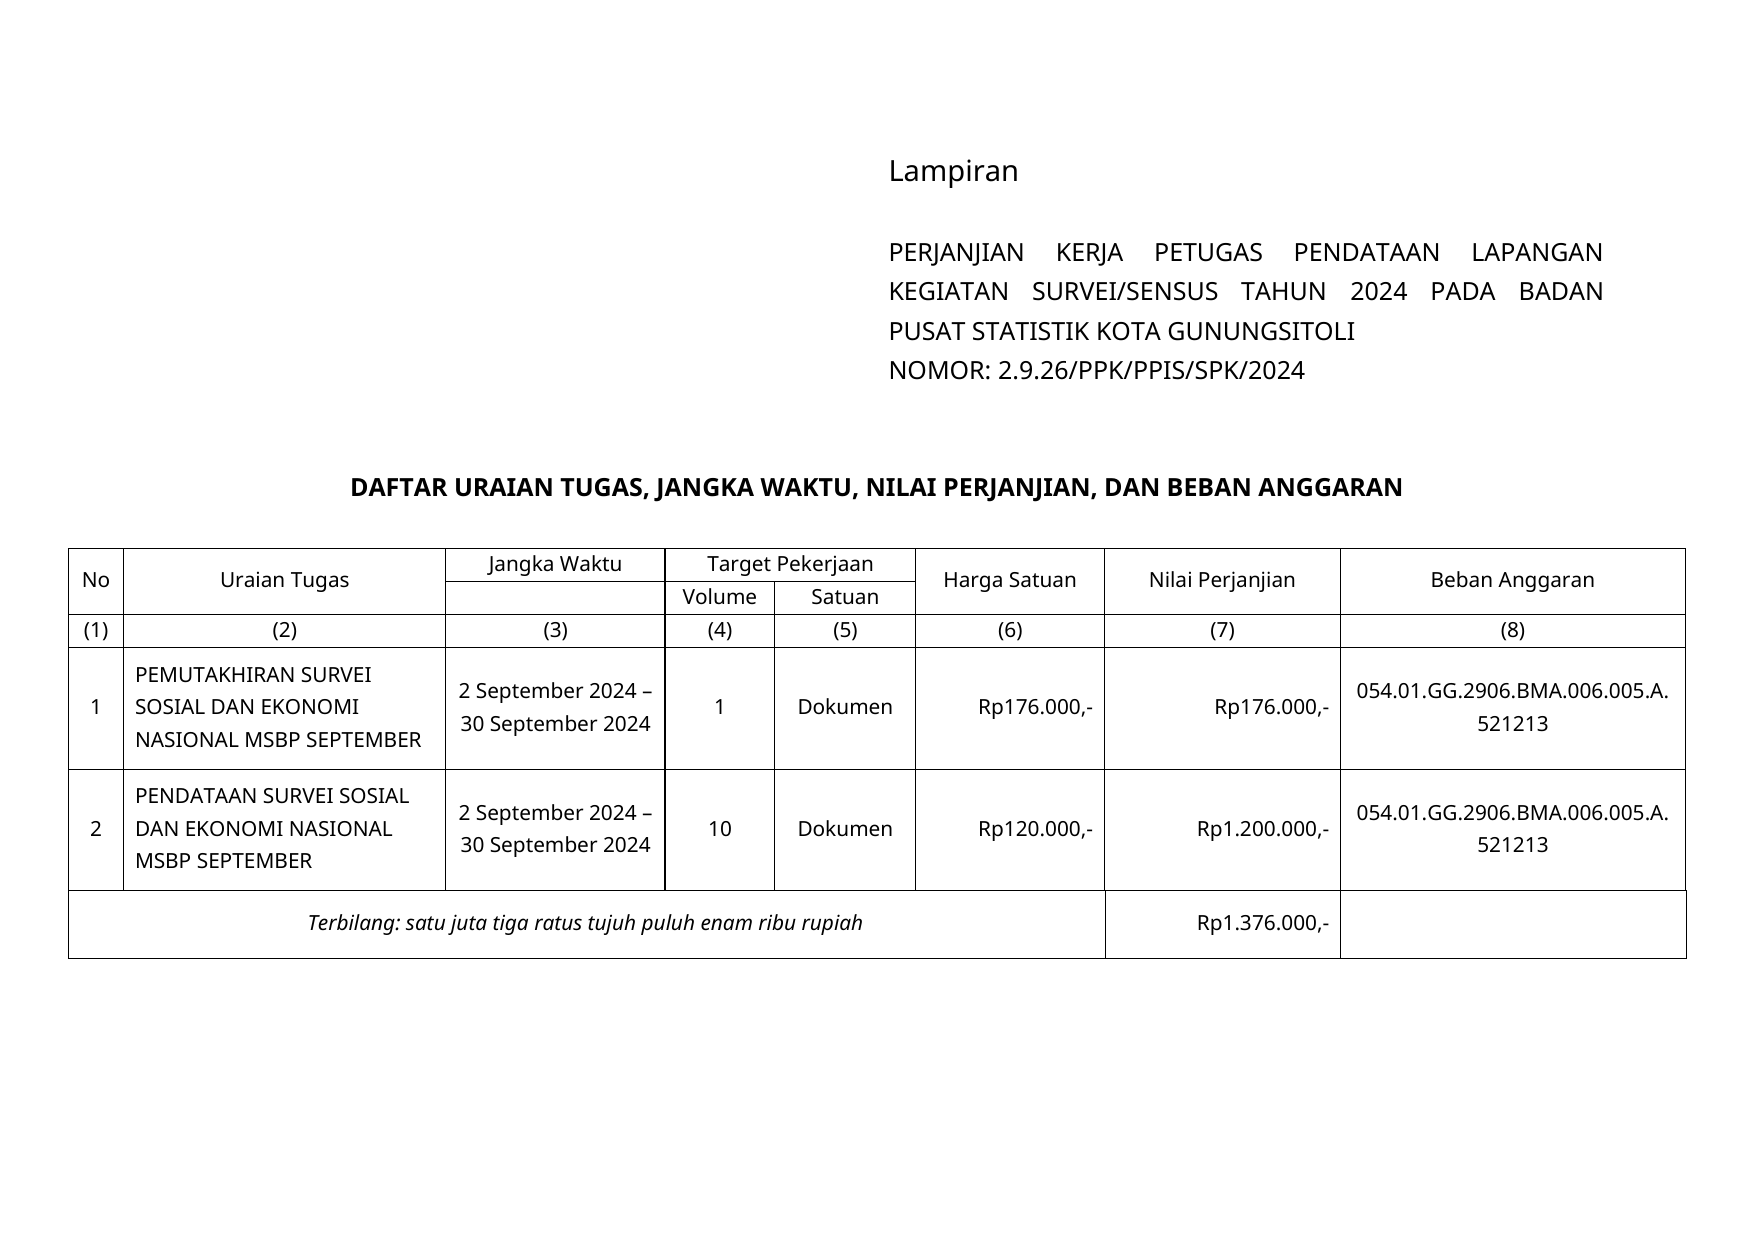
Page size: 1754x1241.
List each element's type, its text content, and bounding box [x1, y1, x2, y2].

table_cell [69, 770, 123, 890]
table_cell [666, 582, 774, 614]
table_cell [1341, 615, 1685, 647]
text PERJANJIAN KERJA PETUGAS PENDATAAN LAPANGAN KEGIATAN SURVEI/SENSUS TAHUN 2024 PADA BADAN PUSAT STATISTIK KOTA GUNUNGSITOLI [888, 235, 1604, 347]
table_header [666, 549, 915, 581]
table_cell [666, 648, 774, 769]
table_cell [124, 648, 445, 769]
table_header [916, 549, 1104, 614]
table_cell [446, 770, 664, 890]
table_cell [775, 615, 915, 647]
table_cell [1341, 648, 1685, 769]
text NOMOR: 2.9.26/PPK/PPIS/SPK/2024 [888, 352, 1604, 386]
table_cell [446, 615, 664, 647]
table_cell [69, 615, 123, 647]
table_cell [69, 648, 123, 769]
text DAFTAR URAIAN TUGAS, JANGKA WAKTU, NILAI PERJANJIAN, DAN BEBAN ANGGARAN [150, 470, 1604, 504]
text Lampiran [888, 150, 1604, 190]
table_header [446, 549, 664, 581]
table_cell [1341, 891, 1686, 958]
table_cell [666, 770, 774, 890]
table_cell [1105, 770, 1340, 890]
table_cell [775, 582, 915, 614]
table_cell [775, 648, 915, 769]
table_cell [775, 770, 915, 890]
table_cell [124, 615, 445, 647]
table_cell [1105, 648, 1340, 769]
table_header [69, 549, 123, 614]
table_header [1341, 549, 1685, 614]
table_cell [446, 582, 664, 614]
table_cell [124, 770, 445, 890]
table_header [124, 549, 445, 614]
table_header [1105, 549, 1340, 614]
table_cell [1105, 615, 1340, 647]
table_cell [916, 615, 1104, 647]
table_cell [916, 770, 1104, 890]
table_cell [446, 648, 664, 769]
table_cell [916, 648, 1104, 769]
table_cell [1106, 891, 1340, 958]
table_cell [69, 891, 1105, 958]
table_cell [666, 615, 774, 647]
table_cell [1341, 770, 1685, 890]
